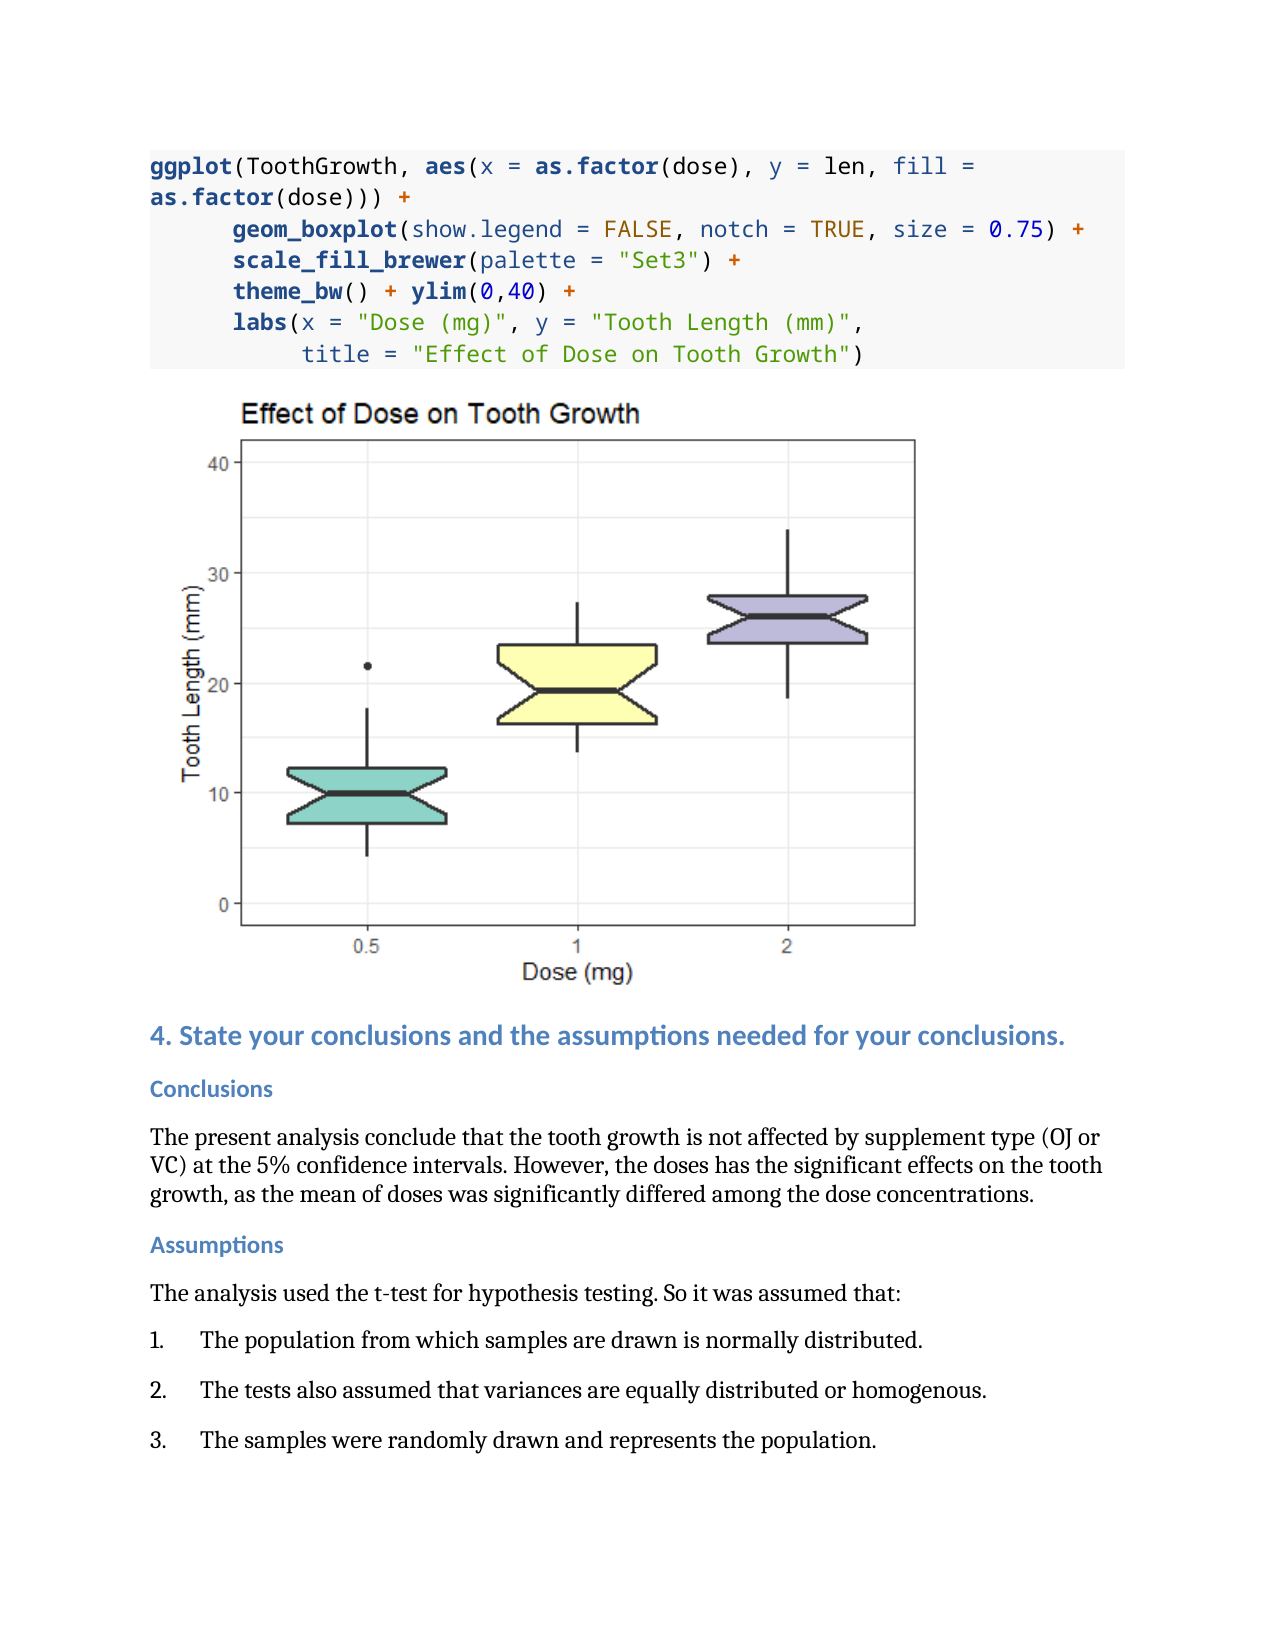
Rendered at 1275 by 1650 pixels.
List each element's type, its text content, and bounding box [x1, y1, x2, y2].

subtitle Conclusions [150, 1073, 1125, 1104]
picture [168, 389, 927, 996]
list The tests also assumed that variances are equally distributed or homogenous. [150, 1376, 1125, 1405]
subtitle Assumptions [150, 1229, 1125, 1260]
list The samples were randomly drawn and represents the population. [150, 1426, 1125, 1454]
text ggplot(ToothGrowth, aes(x = as.factor(dose), y = len, fill = as.factor(dose))) + geom_boxplot(show.legend = FALSE, notch = TRUE, size = 0.75) + scale_fill_brewer(palette = "Set3") + theme_bw() + ylim(0,40) + labs(x = "Dose (mg)", y = "Tooth Length (mm)", title = "Effect of Dose on Tooth Growth") [150, 150, 1125, 369]
text The analysis used the t-test for hypothesis testing. So it was assumed that: [150, 1279, 1125, 1308]
text The present analysis conclude that the tooth growth is not affected by supplement type (OJ or VC) at the 5% confidence intervals. However, the doses has the significant effects on the tooth growth, as the mean of doses was significantly differed among the dose concentrations. [150, 1122, 1125, 1209]
list The population from which samples are drawn is normally distributed. [150, 1326, 1125, 1355]
subtitle 4. State your conclusions and the assumptions needed for your conclusions. [150, 1017, 1125, 1052]
